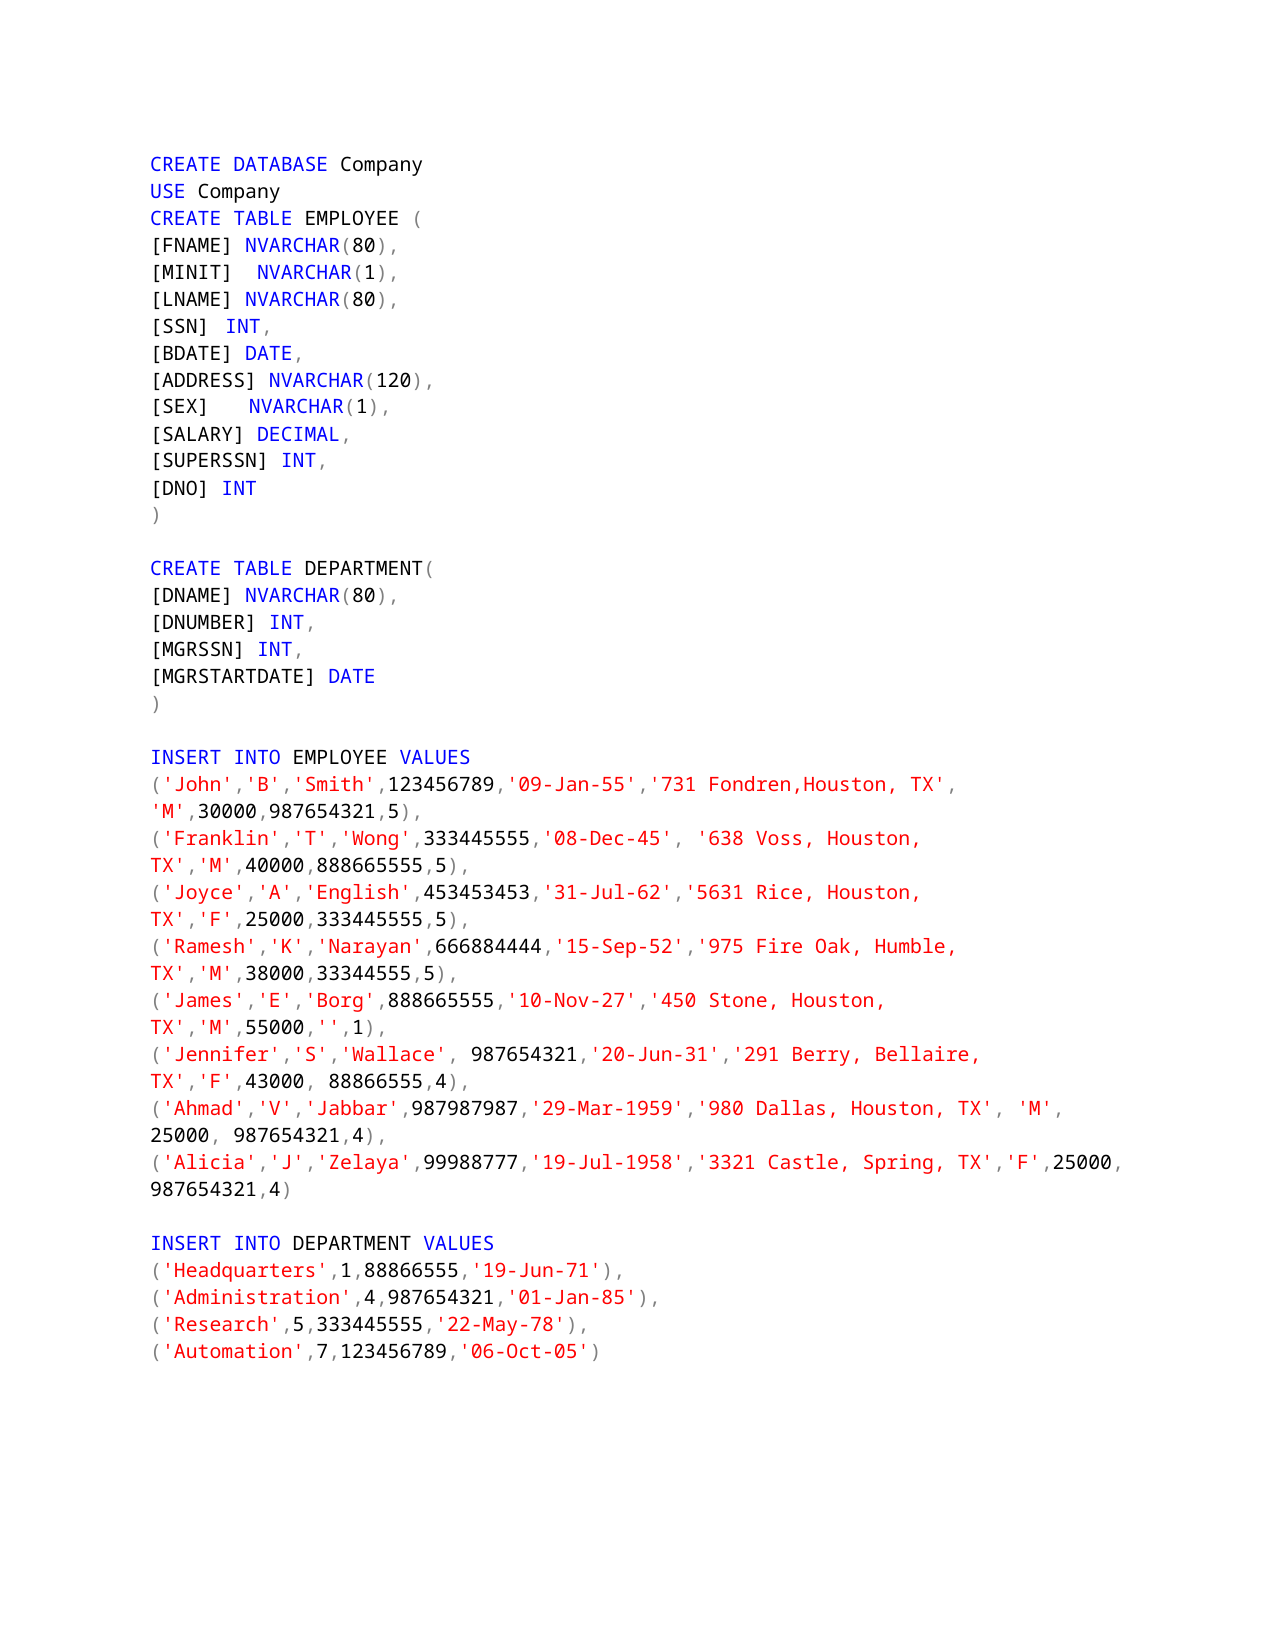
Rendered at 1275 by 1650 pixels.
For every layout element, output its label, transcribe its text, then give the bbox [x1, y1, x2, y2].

text INSERT INTO DEPARTMENT VALUES [150, 1229, 1125, 1256]
text [SUPERSSN] INT, [150, 447, 1125, 474]
text CREATE TABLE DEPARTMENT( [150, 555, 1125, 582]
text ('Joyce','A','English',453453453,'31-Jul-62','5631 Rice, Houston, TX','F',25000,333445555,5), [150, 878, 1125, 932]
text [SSN] INT, [150, 312, 1125, 339]
text [SALARY] DECIMAL, [150, 420, 1125, 447]
text [DNUMBER] INT, [150, 609, 1125, 636]
text [DNO] INT [150, 474, 1125, 501]
text USE Company [150, 177, 1125, 204]
text ('Jennifer','S','Wallace', 987654321,'20-Jun-31','291 Berry, Bellaire, TX','F',43000, 88866555,4), [150, 1040, 1125, 1094]
text ) [150, 689, 1125, 717]
text INSERT INTO EMPLOYEE VALUES [150, 743, 1125, 771]
text [BDATE] DATE, [150, 339, 1125, 366]
text ('Automation',7,123456789,'06-Oct-05') [150, 1337, 1125, 1364]
text [LNAME] NVARCHAR(80), [150, 285, 1125, 312]
text [MGRSTARTDATE] DATE [150, 663, 1125, 689]
text ('Ramesh','K','Narayan',666884444,'15-Sep-52','975 Fire Oak, Humble, TX','M',38000,33344555,5), [150, 932, 1125, 986]
text ('Headquarters',1,88866555,'19-Jun-71'), [150, 1256, 1125, 1283]
text [MINIT] NVARCHAR(1), [150, 258, 1125, 285]
text [SEX] NVARCHAR(1), [150, 393, 1125, 420]
text ) [150, 501, 1125, 528]
text ('Franklin','T','Wong',333445555,'08-Dec-45', '638 Voss, Houston, TX','M',40000,888665555,5), [150, 824, 1125, 878]
text [FNAME] NVARCHAR(80), [150, 231, 1125, 258]
text CREATE DATABASE Company [150, 150, 1125, 177]
text ('Administration',4,987654321,'01-Jan-85'), [150, 1283, 1125, 1310]
text ('John','B','Smith',123456789,'09-Jan-55','731 Fondren,Houston, TX', 'M',30000,987654321,5), [150, 771, 1125, 824]
text ('James','E','Borg',888665555,'10-Nov-27','450 Stone, Houston, TX','M',55000,'',1), [150, 986, 1125, 1040]
text ('Ahmad','V','Jabbar',987987987,'29-Mar-1959','980 Dallas, Houston, TX', 'M', 25000, 987654321,4), [150, 1094, 1125, 1148]
text [DNAME] NVARCHAR(80), [150, 582, 1125, 609]
text [MGRSSN] INT, [150, 636, 1125, 663]
text [ADDRESS] NVARCHAR(120), [150, 366, 1125, 393]
text ('Alicia','J','Zelaya',99988777,'19-Jul-1958','3321 Castle, Spring, TX','F',25000, 987654321,4) [150, 1148, 1125, 1202]
text CREATE TABLE EMPLOYEE ( [150, 204, 1125, 231]
text ('Research',5,333445555,'22-May-78'), [150, 1310, 1125, 1337]
